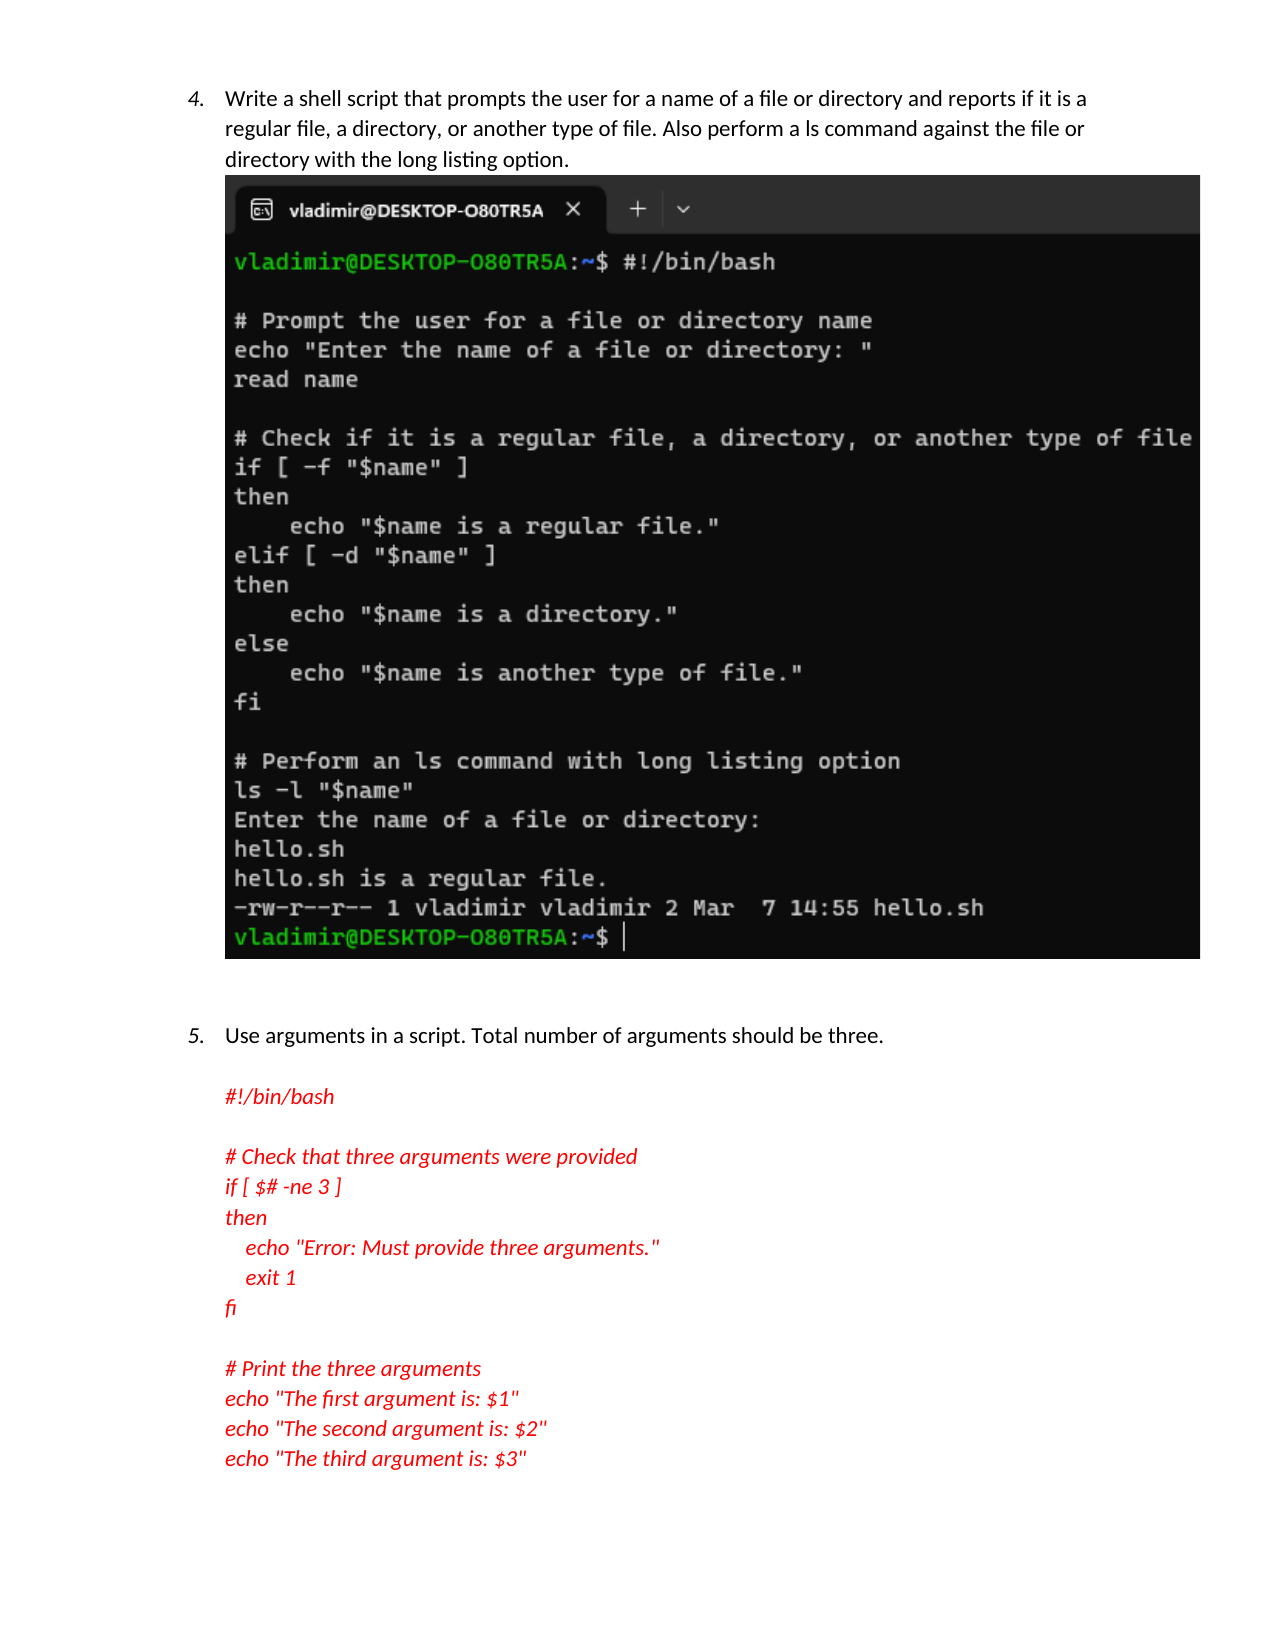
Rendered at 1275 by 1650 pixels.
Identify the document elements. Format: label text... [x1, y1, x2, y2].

list if [ $# -ne 3 ] [225, 1172, 1125, 1200]
list echo "Error: Must provide three arguments." [225, 1233, 1125, 1261]
list #!/bin/bash [225, 1082, 1125, 1110]
list fi [225, 1293, 1125, 1321]
list exit 1 [225, 1263, 1125, 1291]
picture [225, 175, 1200, 959]
list then [225, 1203, 1125, 1231]
list # Check that three arguments were provided [225, 1112, 1125, 1170]
list Use arguments in a script. Total number of arguments should be three. [187, 1021, 1125, 1049]
list echo "The first argument is: $1" [225, 1384, 1125, 1412]
list echo "The third argument is: $3" [225, 1444, 1125, 1472]
list # Print the three arguments [225, 1354, 1125, 1382]
list echo "The second argument is: $2" [225, 1414, 1125, 1442]
